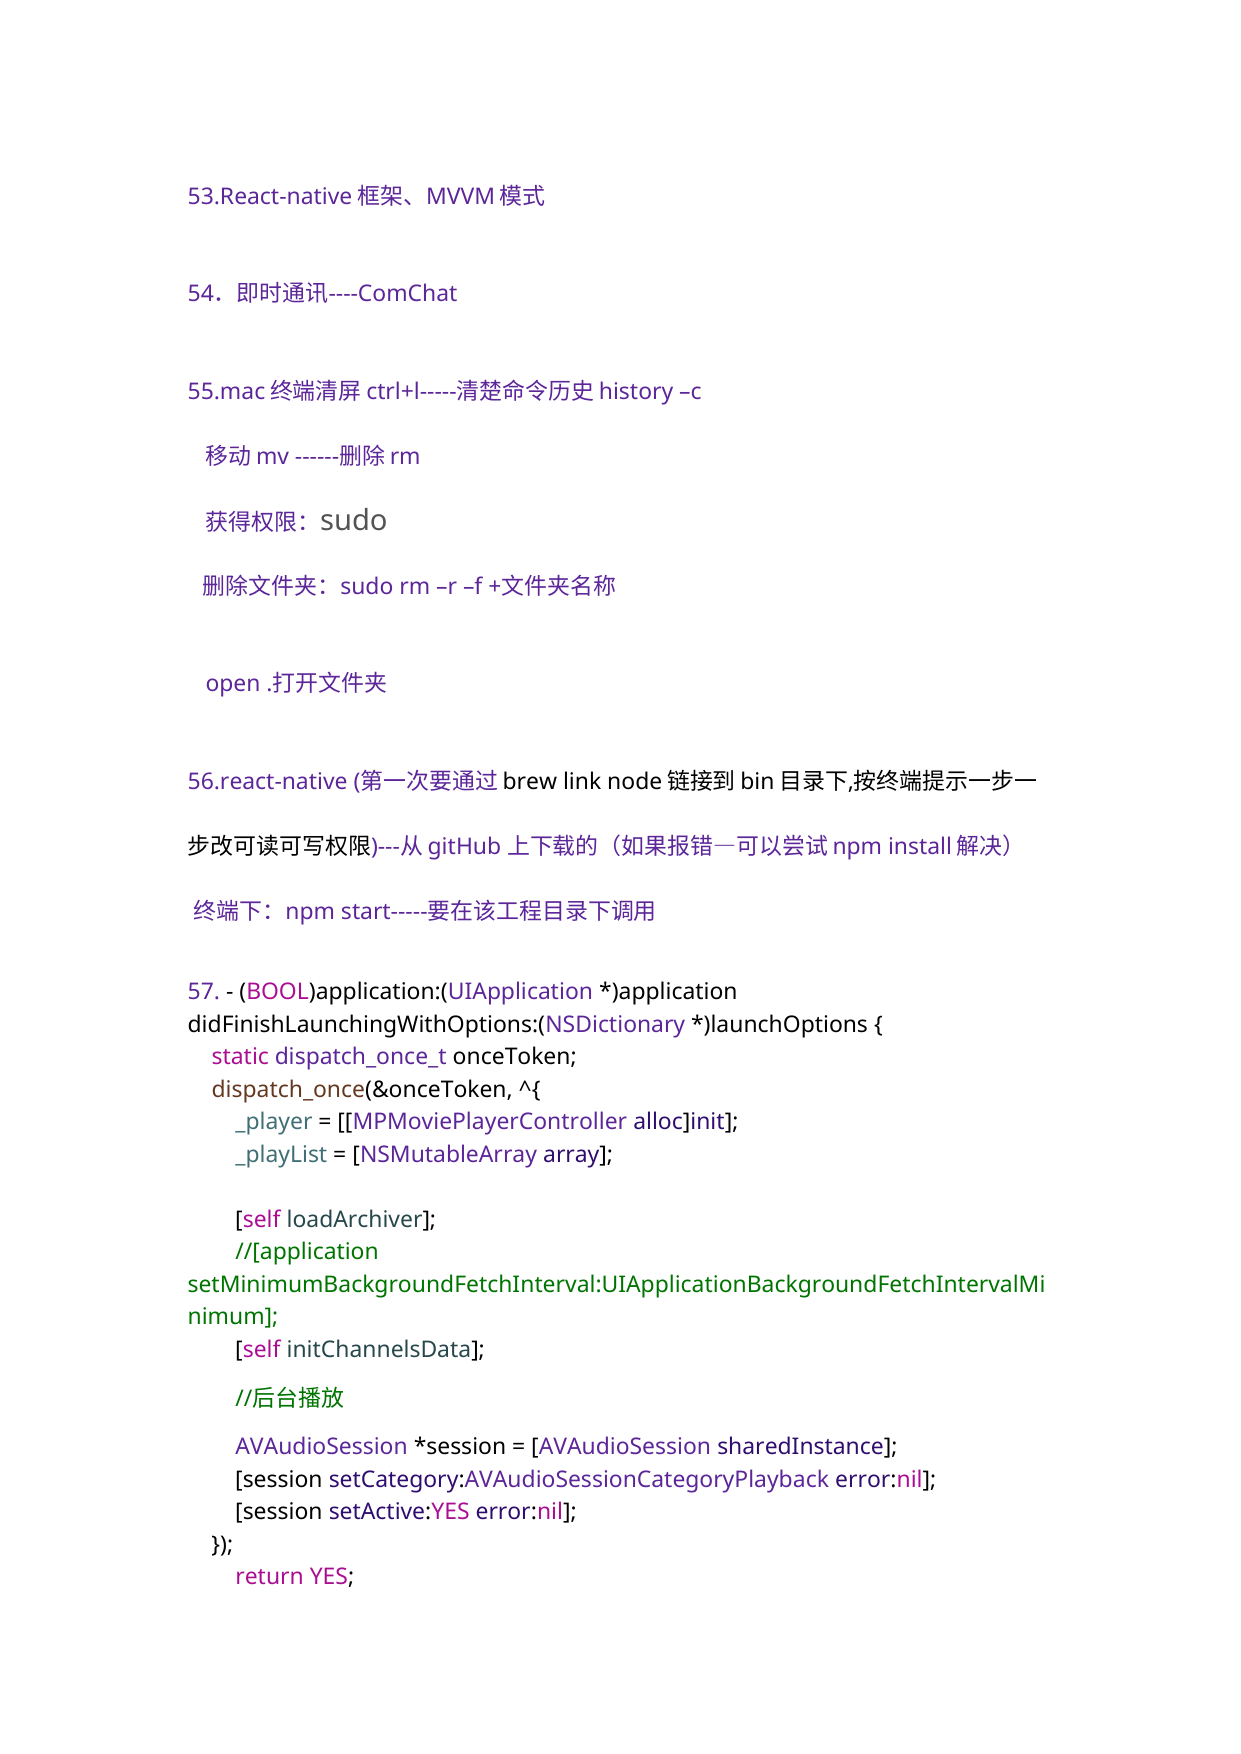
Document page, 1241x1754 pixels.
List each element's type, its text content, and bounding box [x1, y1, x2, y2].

text 56.react-native (第一次要通过brew link node链接到bin目录下,按终端提示一步一步改可读可写权限)---从gitHub 上下载的（如果报错—可以尝试npm install解决） [187, 747, 1053, 877]
text [session setCategory:AVAudioSessionCategoryPlayback error:nil]; [187, 1462, 1053, 1494]
text [self loadArchiver]; [187, 1202, 1053, 1234]
text }); [187, 1527, 1053, 1559]
text 删除文件夹：sudo rm –r –f +文件夹名称 [187, 552, 1053, 617]
text 57. - (BOOL)application:(UIApplication *)application didFinishLaunchingWithOptions:(NSDictionary *)launchOptions { [187, 974, 1053, 1039]
text _playList = [NSMutableArray array]; [187, 1137, 1053, 1169]
text 53.React-native框架、MVVM模式 [187, 162, 1053, 227]
text open .打开文件夹 [187, 649, 1053, 714]
text 54．即时通讯----ComChat [187, 259, 1053, 324]
text //后台播放 [187, 1364, 1053, 1429]
text [self initChannelsData]; [187, 1332, 1053, 1364]
text return YES; [187, 1559, 1053, 1592]
text AVAudioSession *session = [AVAudioSession sharedInstance]; [187, 1429, 1053, 1462]
text //[application setMinimumBackgroundFetchInterval:UIApplicationBackgroundFetchIntervalMinimum]; [187, 1234, 1053, 1332]
text 终端下：npm start-----要在该工程目录下调用 [187, 877, 1053, 942]
text 55.mac终端清屏ctrl+l-----清楚命令历史history –c [187, 357, 1053, 422]
text dispatch_once(&onceToken, ^{ [187, 1072, 1053, 1104]
text [session setActive:YES error:nil]; [187, 1494, 1053, 1527]
text 移动mv ------删除rm [187, 422, 1053, 487]
text _player = [[MPMoviePlayerController alloc]init]; [187, 1104, 1053, 1137]
text 获得权限：sudo [187, 487, 1053, 552]
text static dispatch_once_t onceToken; [187, 1039, 1053, 1072]
